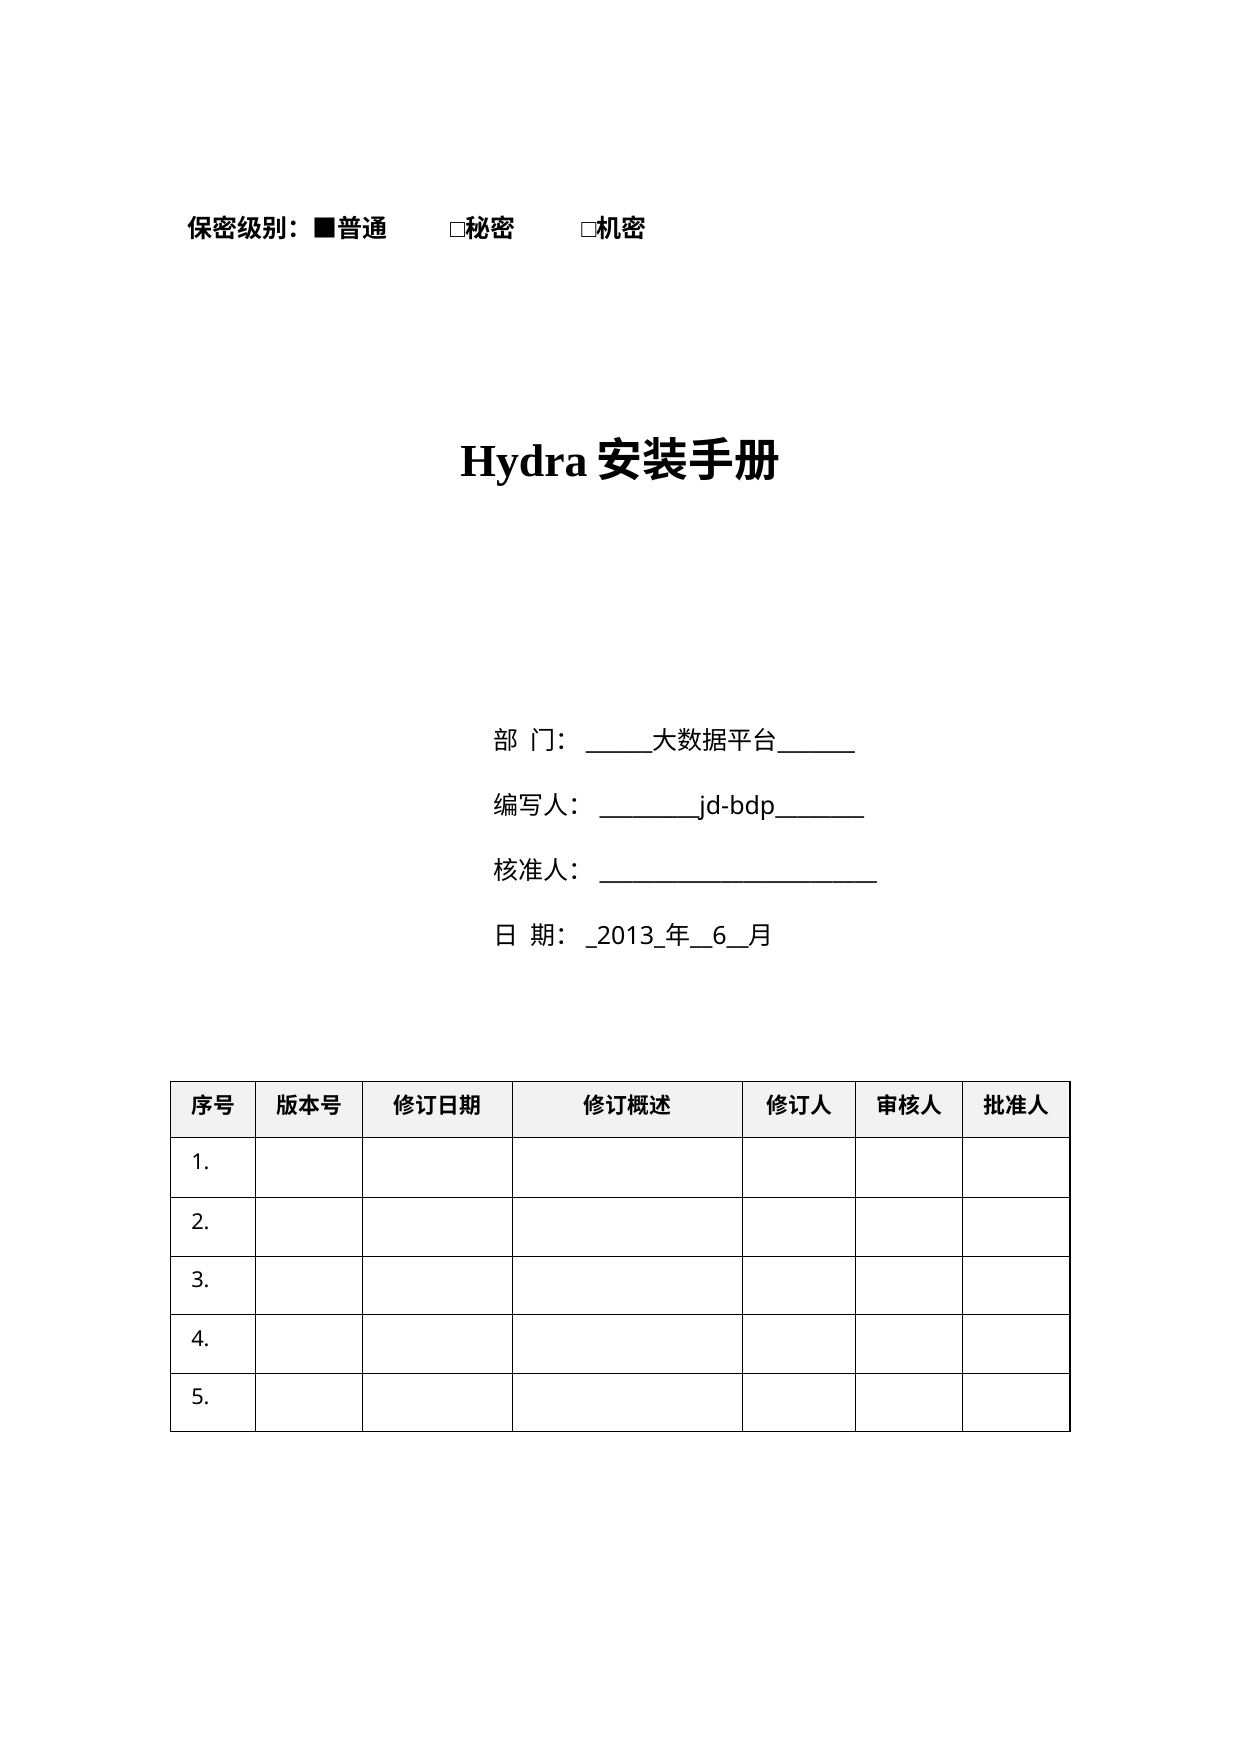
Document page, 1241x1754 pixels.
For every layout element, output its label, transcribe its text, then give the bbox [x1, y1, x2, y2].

table_cell [363, 1374, 512, 1431]
table_cell [856, 1374, 962, 1431]
table_cell [363, 1198, 512, 1256]
table_cell [171, 1257, 255, 1314]
table_cell [743, 1374, 855, 1431]
table_header 批准人 [963, 1082, 1069, 1137]
table_cell [171, 1198, 255, 1256]
table_cell [256, 1374, 362, 1431]
table_cell [171, 1315, 255, 1373]
table_cell [513, 1257, 742, 1314]
table_cell [256, 1257, 362, 1314]
table_cell [963, 1315, 1069, 1373]
table_header 审核人 [856, 1082, 962, 1137]
table_cell [743, 1198, 855, 1256]
table_cell [171, 1374, 255, 1431]
table_cell [963, 1257, 1069, 1314]
table_cell [363, 1315, 512, 1373]
text 编写人： _________jd-bdp________ [187, 771, 1044, 836]
table_cell [513, 1374, 742, 1431]
table_cell [256, 1315, 362, 1373]
table_cell [363, 1138, 512, 1197]
text 部 门： ______大数据平台_______ [187, 706, 1044, 771]
table_cell [856, 1257, 962, 1314]
table_cell [963, 1138, 1069, 1197]
table_cell [513, 1315, 742, 1373]
table_cell [963, 1374, 1069, 1431]
table_cell [743, 1257, 855, 1314]
table_cell [256, 1198, 362, 1256]
table_cell [513, 1138, 742, 1197]
table_cell [171, 1138, 255, 1197]
table_cell [363, 1257, 512, 1314]
table_cell [743, 1315, 855, 1373]
table_header 修订日期 [363, 1082, 512, 1137]
table_header 序号 [171, 1082, 255, 1137]
table_cell [513, 1198, 742, 1256]
table_header 修订概述 [513, 1082, 742, 1137]
table_cell [256, 1138, 362, 1197]
text 日 期： _2013_年__6__月 [187, 901, 1044, 966]
text 保密级别：■普通 □秘密 □机密 [187, 194, 1053, 259]
table_header 修订人 [743, 1082, 855, 1137]
table_cell [856, 1198, 962, 1256]
table_cell [856, 1315, 962, 1373]
table_cell [856, 1138, 962, 1197]
table_header 版本号 [256, 1082, 362, 1137]
table_cell [963, 1198, 1069, 1256]
text 核准人： _________________________ [187, 836, 1044, 901]
text Hydra安装手册 [187, 408, 1053, 505]
table_cell [743, 1138, 855, 1197]
